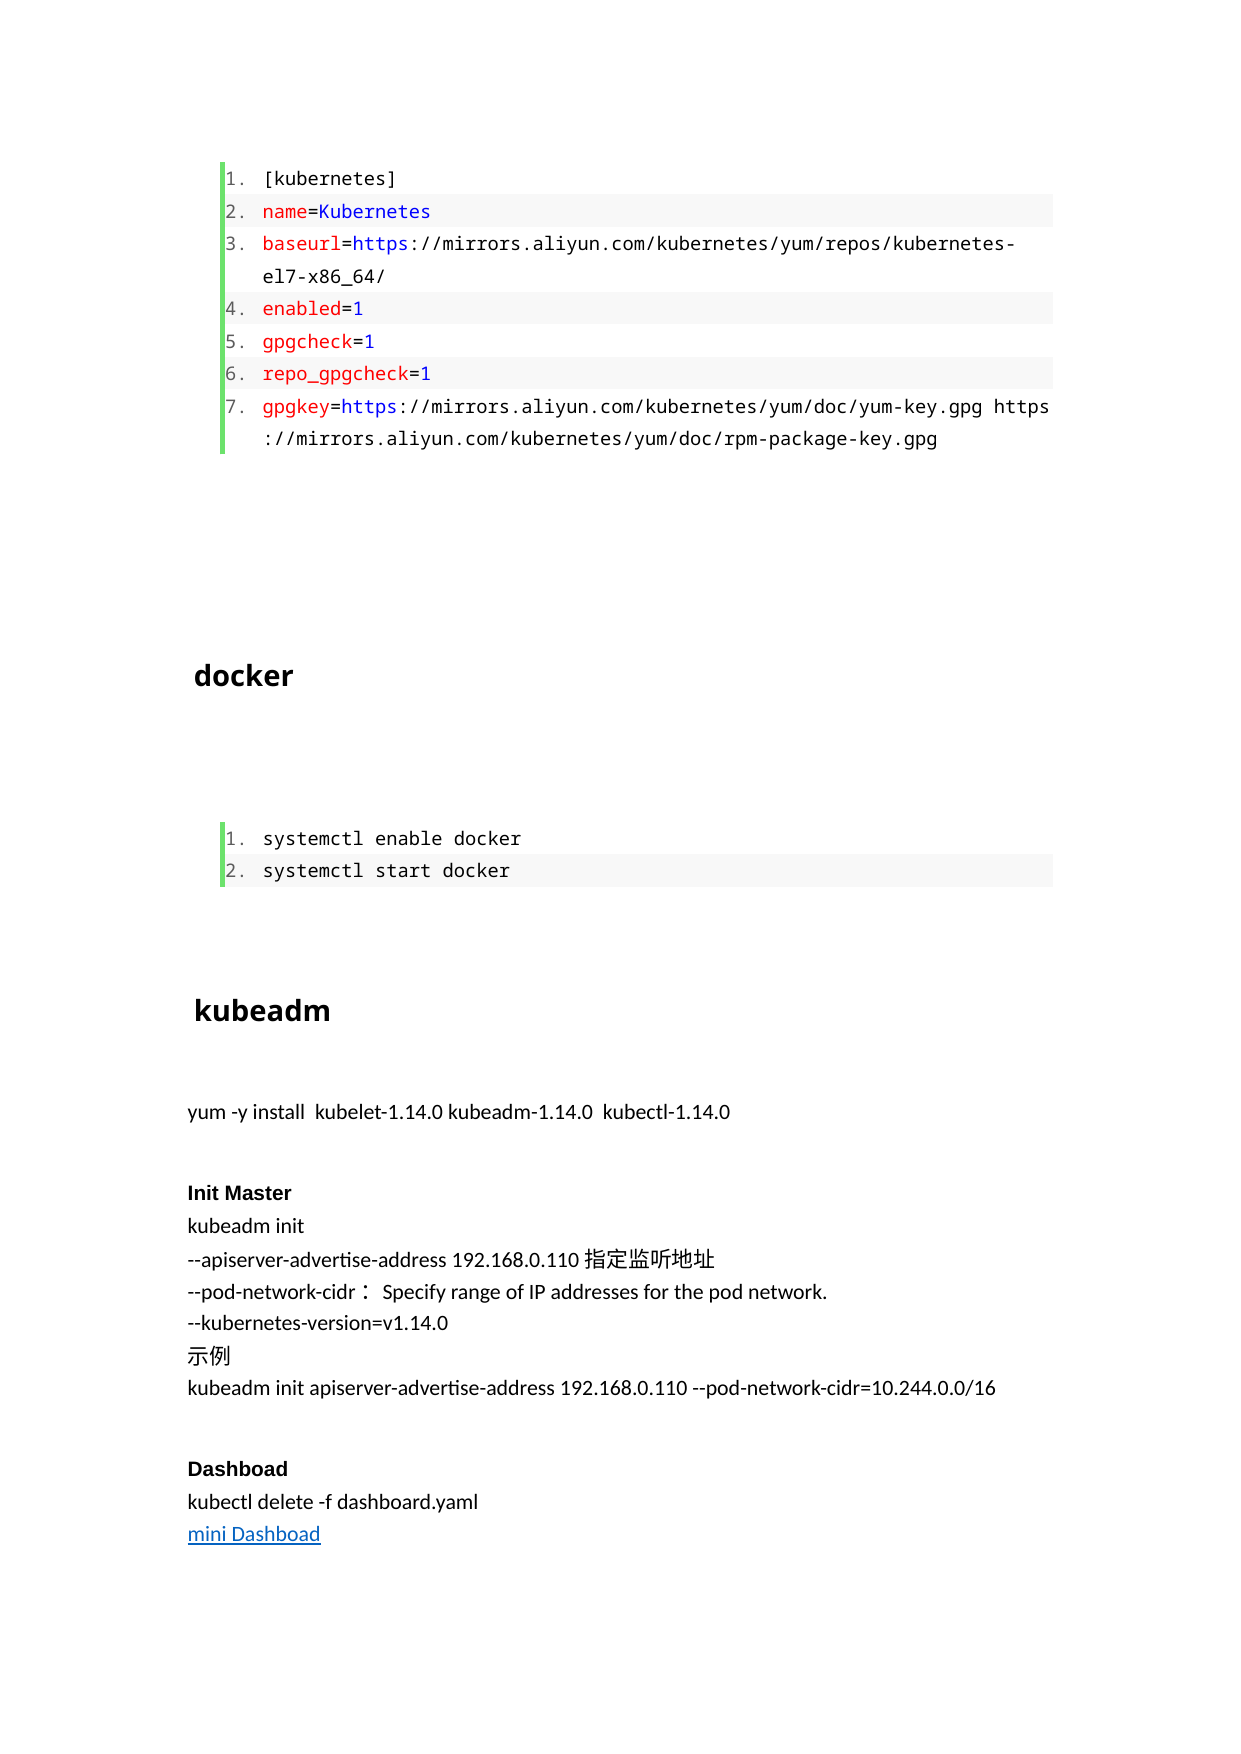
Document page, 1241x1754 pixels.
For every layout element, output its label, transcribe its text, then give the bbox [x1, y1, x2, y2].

text yum -y install kubelet-1.14.0 kubeadm-1.14.0 kubectl-1.14.0 [187, 1095, 1053, 1128]
text --apiserver-advertise-address 192.168.0.110 指定监听地址 [187, 1241, 1053, 1274]
list name=Kubernetes [225, 194, 1053, 227]
subtitle docker [193, 643, 1053, 708]
list gpgkey=https://mirrors.aliyun.com/kubernetes/yum/doc/yum-key.gpg https://mirrors.aliyun.com/kubernetes/yum/doc/rpm-package-key.gpg [225, 389, 1053, 454]
text kubectl delete -f dashboard.yaml [187, 1485, 1053, 1518]
text --pod-network-cidr ：Specify range of IP addresses for the pod network. [187, 1274, 1053, 1306]
text kubeadm init apiserver-advertise-address 192.168.0.110 --pod-network-cidr=10.244.0.0/16 [187, 1371, 1053, 1404]
text 示例 [187, 1339, 1053, 1371]
list systemctl start docker [225, 854, 1053, 887]
subtitle kubeadm [193, 978, 1053, 1043]
list [kubernetes] [225, 162, 1053, 194]
list baseurl=https://mirrors.aliyun.com/kubernetes/yum/repos/kubernetes-el7-x86_64/ [225, 227, 1053, 292]
text --kubernetes-version=v1.14.0 [187, 1306, 1053, 1339]
list repo_gpgcheck=1 [225, 357, 1053, 389]
list enabled=1 [225, 292, 1053, 324]
text mini Dashboad [187, 1518, 1053, 1550]
text Dashboad [187, 1453, 1053, 1485]
text kubeadm init [187, 1209, 1053, 1241]
text Init Master [187, 1176, 1053, 1209]
list gpgcheck=1 [225, 324, 1053, 357]
list systemctl enable docker [225, 822, 1053, 854]
